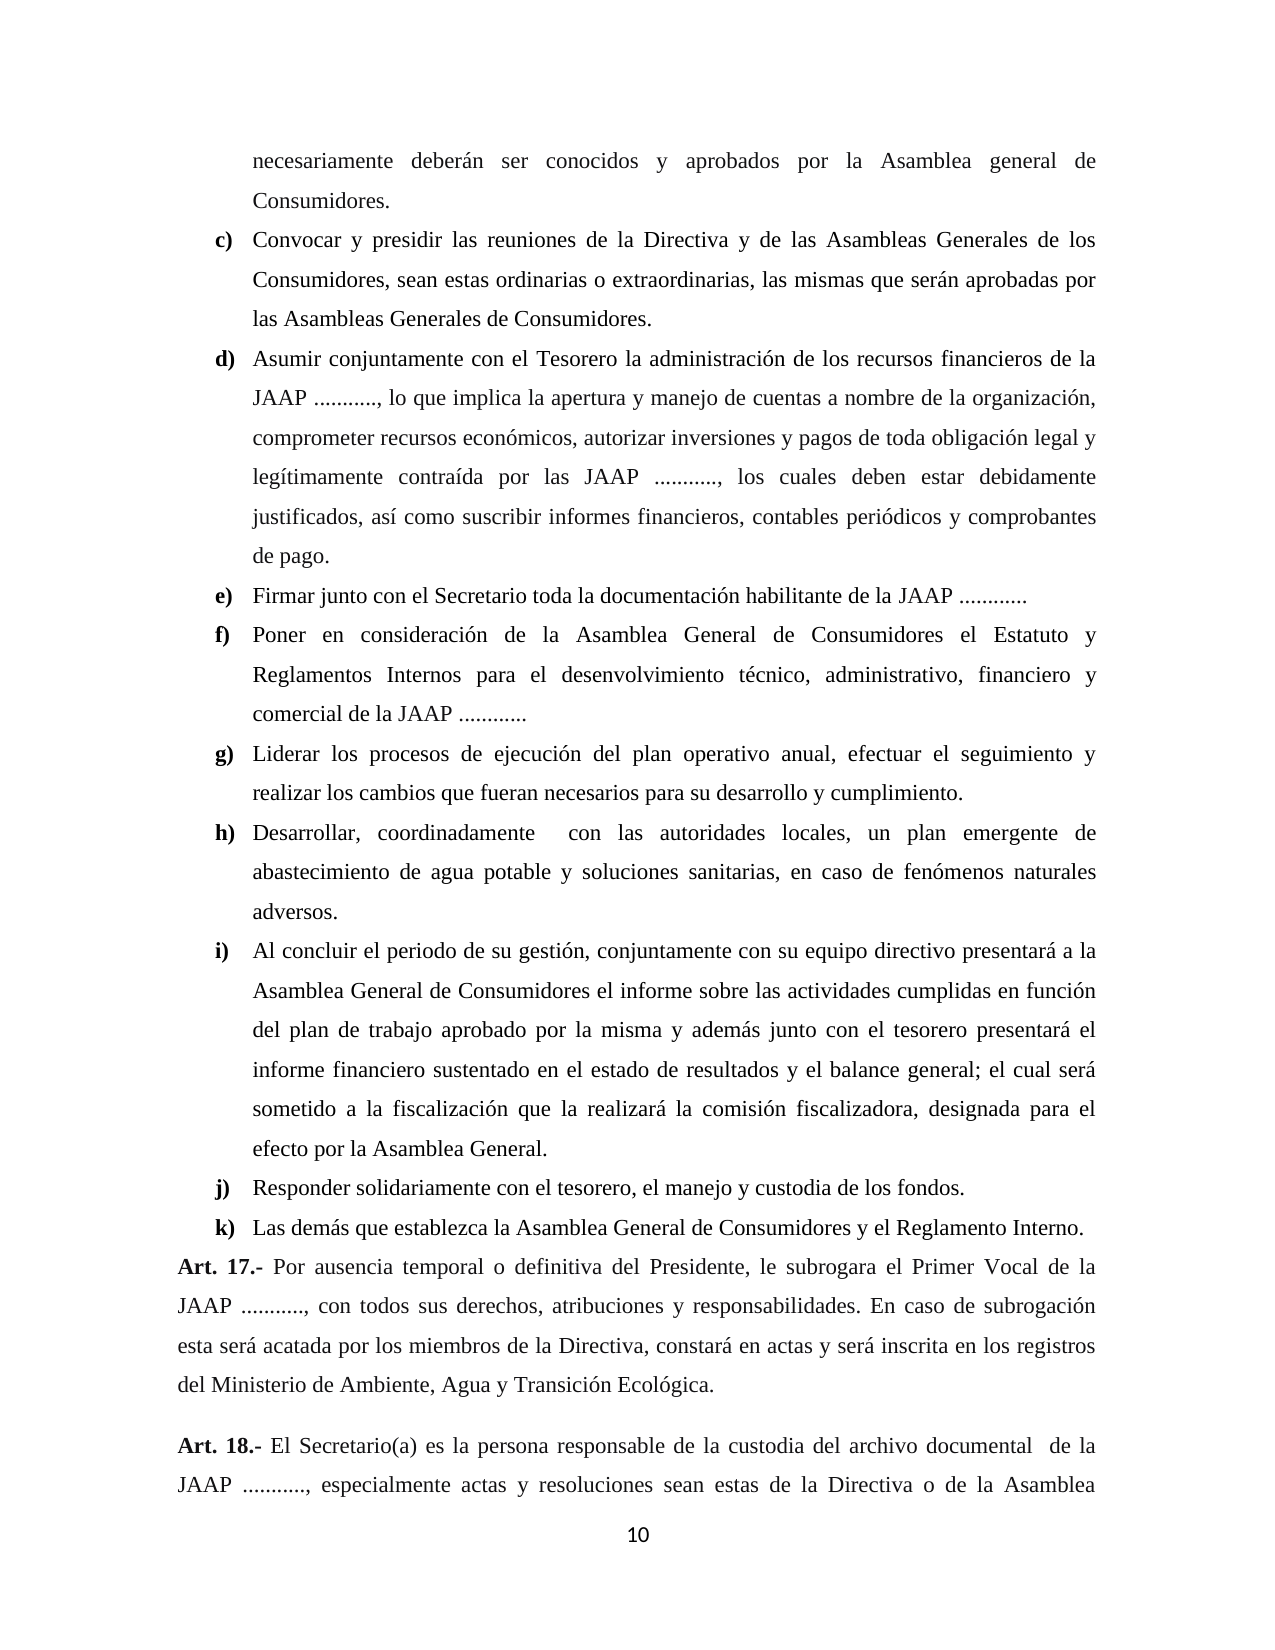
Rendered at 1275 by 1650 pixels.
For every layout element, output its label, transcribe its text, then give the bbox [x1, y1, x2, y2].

list Convocar y presidir las reuniones de la Directiva y de las Asambleas Generales de los Consumidores, sean estas ordinarias o extraordinarias, las mismas que serán aprobadas por las Asambleas Generales de Consumidores. [215, 227, 1098, 332]
list Al concluir el periodo de su gestión, conjuntamente con su equipo directivo presentará a la Asamblea General de Consumidores el informe sobre las actividades cumplidas en función del plan de trabajo aprobado por la misma y además junto con el tesorero presentará el informe financiero sustentado en el estado de resultados y el balance general; el cual será sometido a la fiscalización que la realizará la comisión fiscalizadora, designada para el efecto por la Asamblea General. [215, 937, 1098, 1161]
text Art. 17.- Por ausencia temporal o definitiva del Presidente, le subrogara el Primer Vocal de la JAAP ..........., con todos sus derechos, atribuciones y responsabilidades. En caso de subrogación esta será acatada por los miembros de la Directiva, constará en actas y será inscrita en los registros del Ministerio de Ambiente, Agua y Transición Ecológica. [177, 1253, 1098, 1398]
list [215, 148, 1098, 213]
list Firmar junto con el Secretario toda la documentación habilitante de la JAAP ............ [215, 582, 1098, 608]
list Desarrollar, coordinadamente con las autoridades locales, un plan emergente de abastecimiento de agua potable y soluciones sanitarias, en caso de fenómenos naturales adversos. [215, 819, 1098, 924]
list Responder solidariamente con el tesorero, el manejo y custodia de los fondos. [215, 1174, 1098, 1200]
list Las demás que establezca la Asamblea General de Consumidores y el Reglamento Interno. [215, 1213, 1098, 1240]
list Liderar los procesos de ejecución del plan operativo anual, efectuar el seguimiento y realizar los cambios que fueran necesarios para su desarrollo y cumplimiento. [215, 740, 1098, 806]
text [177, 1432, 1098, 1498]
list Asumir conjuntamente con el Tesorero la administración de los recursos financieros de la JAAP ..........., lo que implica la apertura y manejo de cuentas a nombre de la organización, comprometer recursos económicos, autorizar inversiones y pagos de toda obligación legal y legítimamente contraída por las JAAP ..........., los cuales deben estar debidamente justificados, así como suscribir informes financieros, contables periódicos y comprobantes de pago. [215, 345, 1098, 569]
list Poner en consideración de la Asamblea General de Consumidores el Estatuto y Reglamentos Internos para el desenvolvimiento técnico, administrativo, financiero y comercial de la JAAP ............ [215, 621, 1098, 727]
